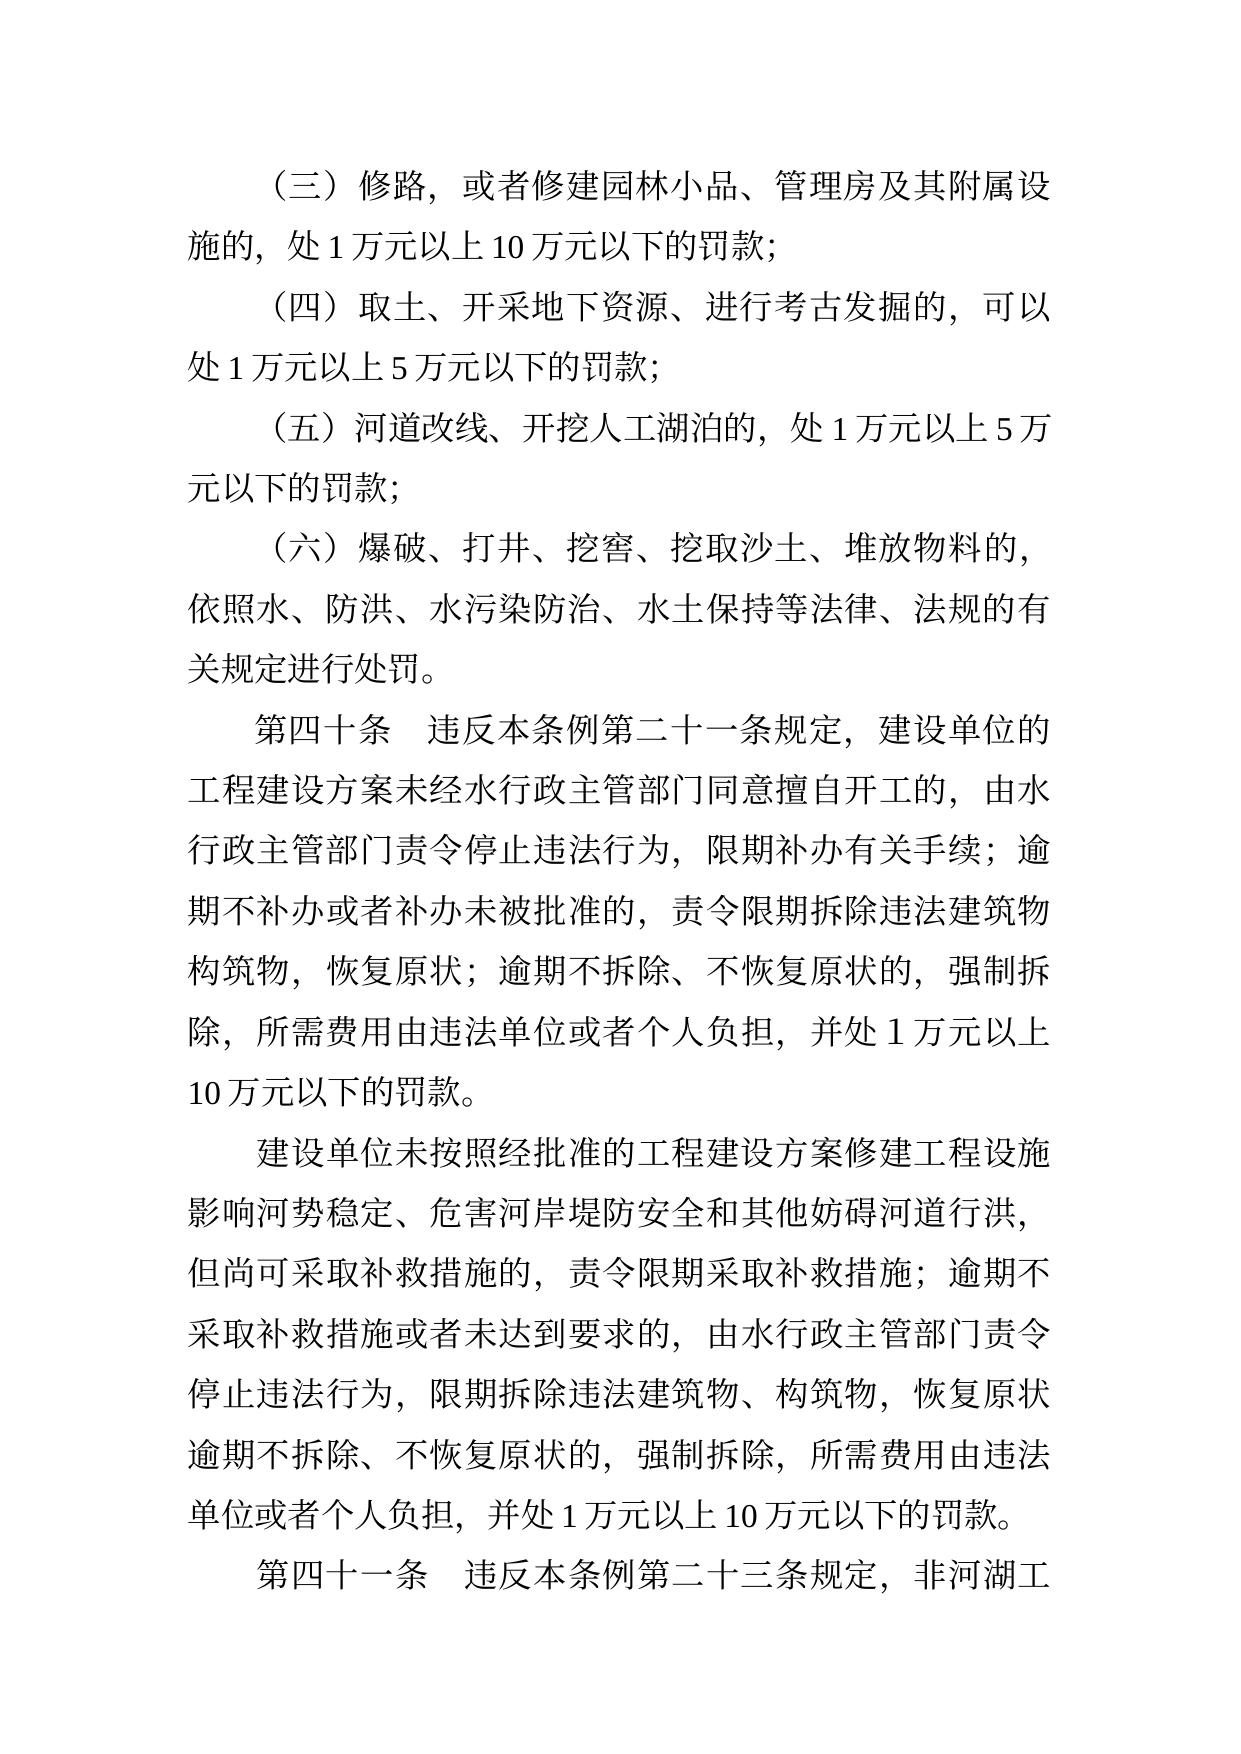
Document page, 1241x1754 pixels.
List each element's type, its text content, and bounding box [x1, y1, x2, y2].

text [187, 1539, 1053, 1600]
text 第四十条 违反本条例第二十一条规定，建设单位的工程建设方案未经水行政主管部门同意擅自开工的，由水行政主管部门责令停止违法行为，限期补办有关手续；逾期不补办或者补办未被批准的，责令限期拆除违法建筑物、构筑物，恢复原状；逾期不拆除、不恢复原状的，强制拆除，所需费用由违法单位或者个人负担，并处１万元以上10万元以下的罚款。 [187, 694, 1053, 1117]
text （五）河道改线、开挖人工湖泊的，处1万元以上5万元以下的罚款； [187, 392, 1053, 512]
text 建设单位未按照经批准的工程建设方案修建工程设施，影响河势稳定、危害河岸堤防安全和其他妨碍河道行洪，但尚可采取补救措施的，责令限期采取补救措施；逾期不采取补救措施或者未达到要求的，由水行政主管部门责令停止违法行为，限期拆除违法建筑物、构筑物，恢复原状；逾期不拆除、不恢复原状的，强制拆除，所需费用由违法单位或者个人负担，并处1万元以上10万元以下的罚款。 [187, 1117, 1053, 1539]
text （六）爆破、打井、挖窖、挖取沙土、堆放物料的，依照水、防洪、水污染防治、水土保持等法律、法规的有关规定进行处罚。 [187, 512, 1053, 694]
text （三）修路，或者修建园林小品、管理房及其附属设施的，处1万元以上10万元以下的罚款； [187, 150, 1053, 271]
text （四）取土、开采地下资源、进行考古发掘的，可以处1万元以上5万元以下的罚款； [187, 271, 1053, 392]
